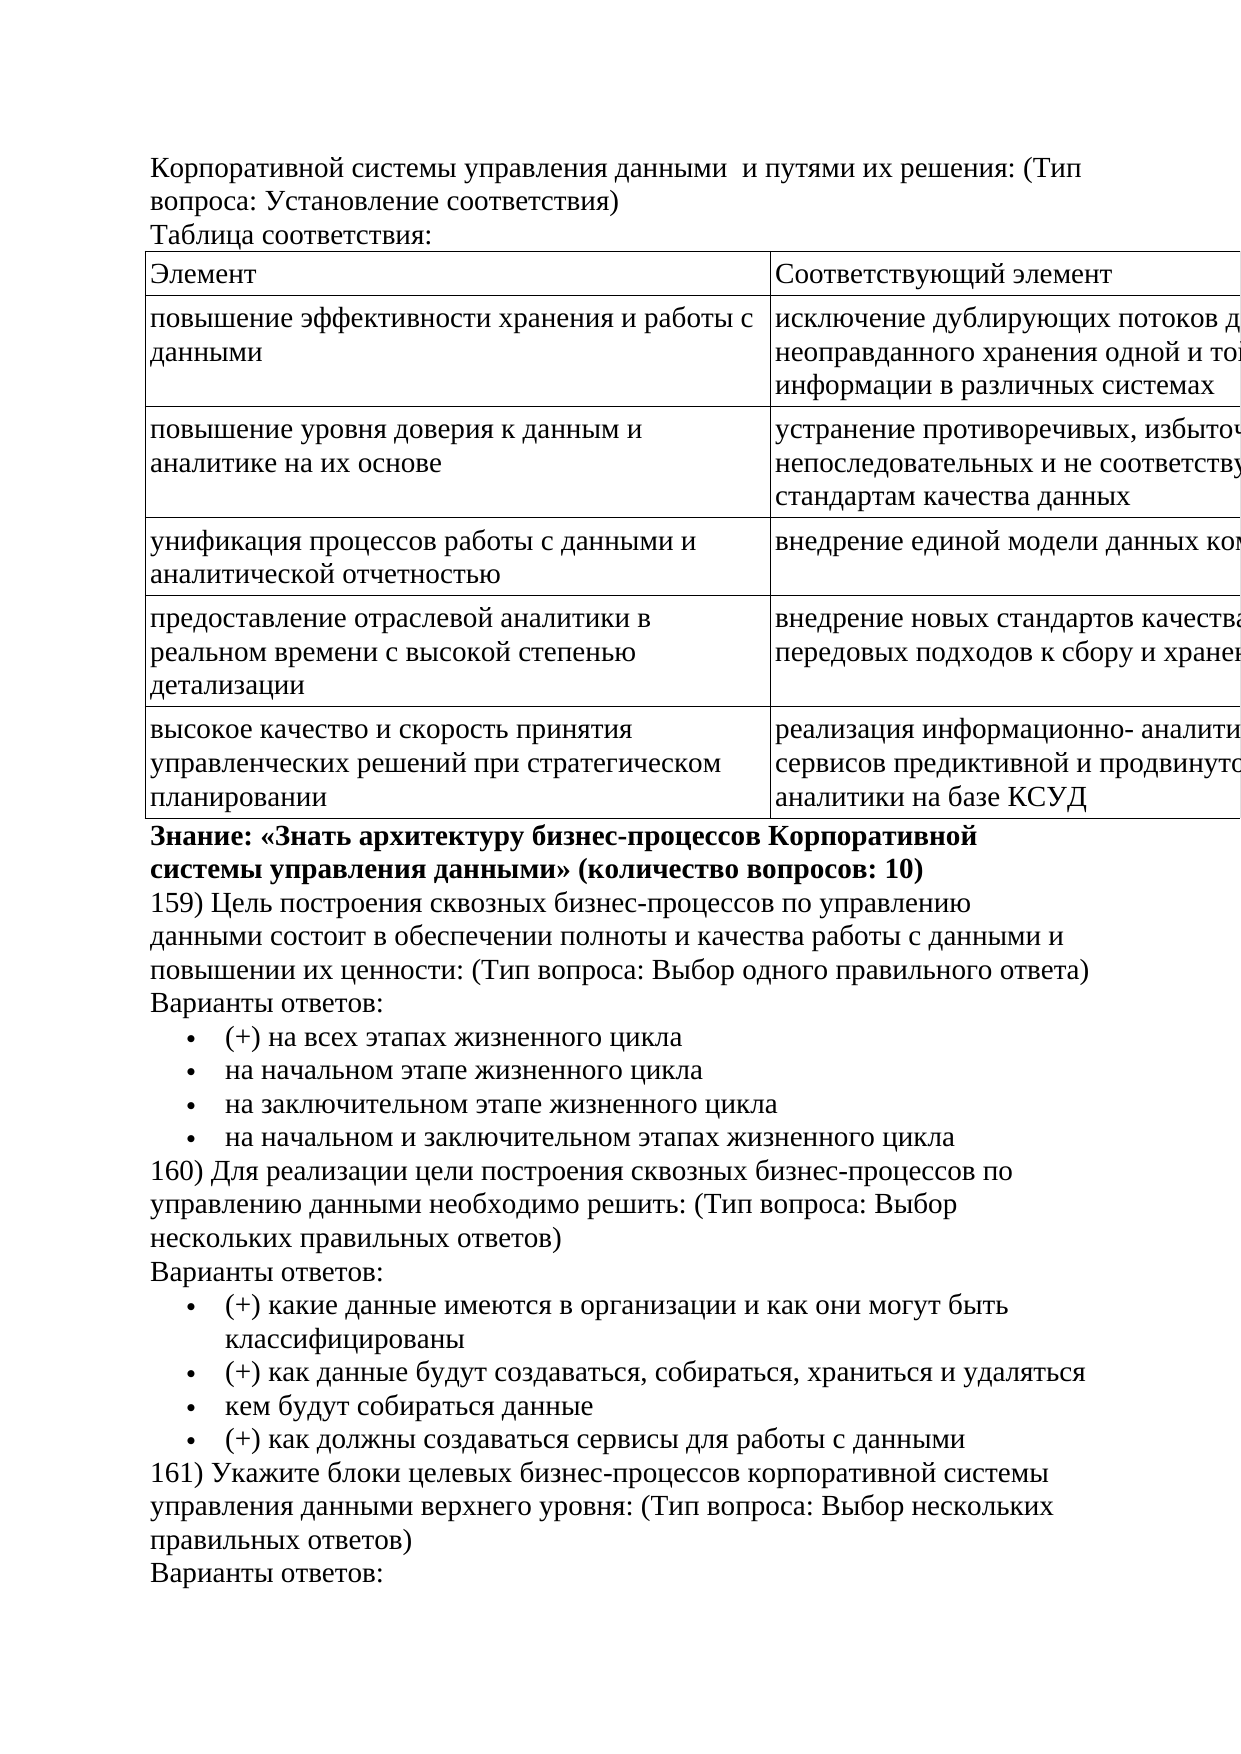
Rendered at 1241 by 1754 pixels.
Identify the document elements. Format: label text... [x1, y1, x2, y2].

text Варианты ответов: [150, 985, 1090, 1019]
table_header Элемент [146, 252, 770, 295]
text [150, 150, 1090, 217]
list (+) как данные будут создаваться, собираться, храниться и удаляться [187, 1354, 1090, 1388]
text Знание: «Знать архитектуру бизнес-процессов Корпоративной системы управления данными» (количество вопросов: 10) [150, 819, 1090, 885]
text 160) Для реализации цели построения сквозных бизнес-процессов по управлению данными необходимо решить: (Тип вопроса: Выбор нескольких правильных ответов) [150, 1153, 1090, 1254]
table_cell унификация процессов работы с данными и аналитической отчетностью [146, 518, 770, 595]
table_cell внедрение единой модели данных компании [771, 518, 1240, 595]
list на начальном и заключительном этапах жизненного цикла [187, 1119, 1090, 1153]
table_cell высокое качество и скорость принятия управленческих решений при стратегическом планировании [146, 707, 770, 817]
text 161) Укажите блоки целевых бизнес-процессов корпоративной системы управления данными верхнего уровня: (Тип вопроса: Выбор нескольких правильных ответов) [150, 1455, 1090, 1556]
list кем будут собираться данные [187, 1388, 1090, 1421]
table_header Соответствующий элемент [771, 252, 1240, 295]
text Таблица соответствия: [150, 217, 1090, 251]
table_cell предоставление отраслевой аналитики в реальном времени с высокой степенью детализации [146, 596, 770, 706]
text 159) Цель построения сквозных бизнес-процессов по управлению данными состоит в обеспечении полноты и качества работы с данными и повышении их ценности: (Тип вопроса: Выбор одного правильного ответа) [150, 885, 1090, 985]
table_cell повышение уровня доверия к данным и аналитике на их основе [146, 407, 770, 517]
table_cell исключение дублирующих потоков данных и неоправданного хранения одной и той же информации в различных системах [771, 296, 1240, 406]
text Варианты ответов: [150, 1556, 1090, 1589]
table_cell повышение эффективности хранения и работы с данными [146, 296, 770, 406]
list (+) на всех этапах жизненного цикла [187, 1019, 1090, 1052]
text Варианты ответов: [150, 1254, 1090, 1287]
table_cell внедрение новых стандартов качества и передовых подходов к сбору и хранению данных [771, 596, 1240, 706]
list (+) какие данные имеются в организации и как они могут быть классифицированы [187, 1287, 1090, 1354]
list на заключительном этапе жизненного цикла [187, 1086, 1090, 1119]
table_cell устранение противоречивых, избыточных, непоследовательных и не соответствующих стандартам качества данных [771, 407, 1240, 517]
list (+) как должны создаваться сервисы для работы с данными [187, 1421, 1090, 1455]
table_cell реализация информационно- аналитических сервисов предиктивной и продвинутой аналитики на базе КСУД [771, 707, 1240, 817]
list на начальном этапе жизненного цикла [187, 1052, 1090, 1086]
